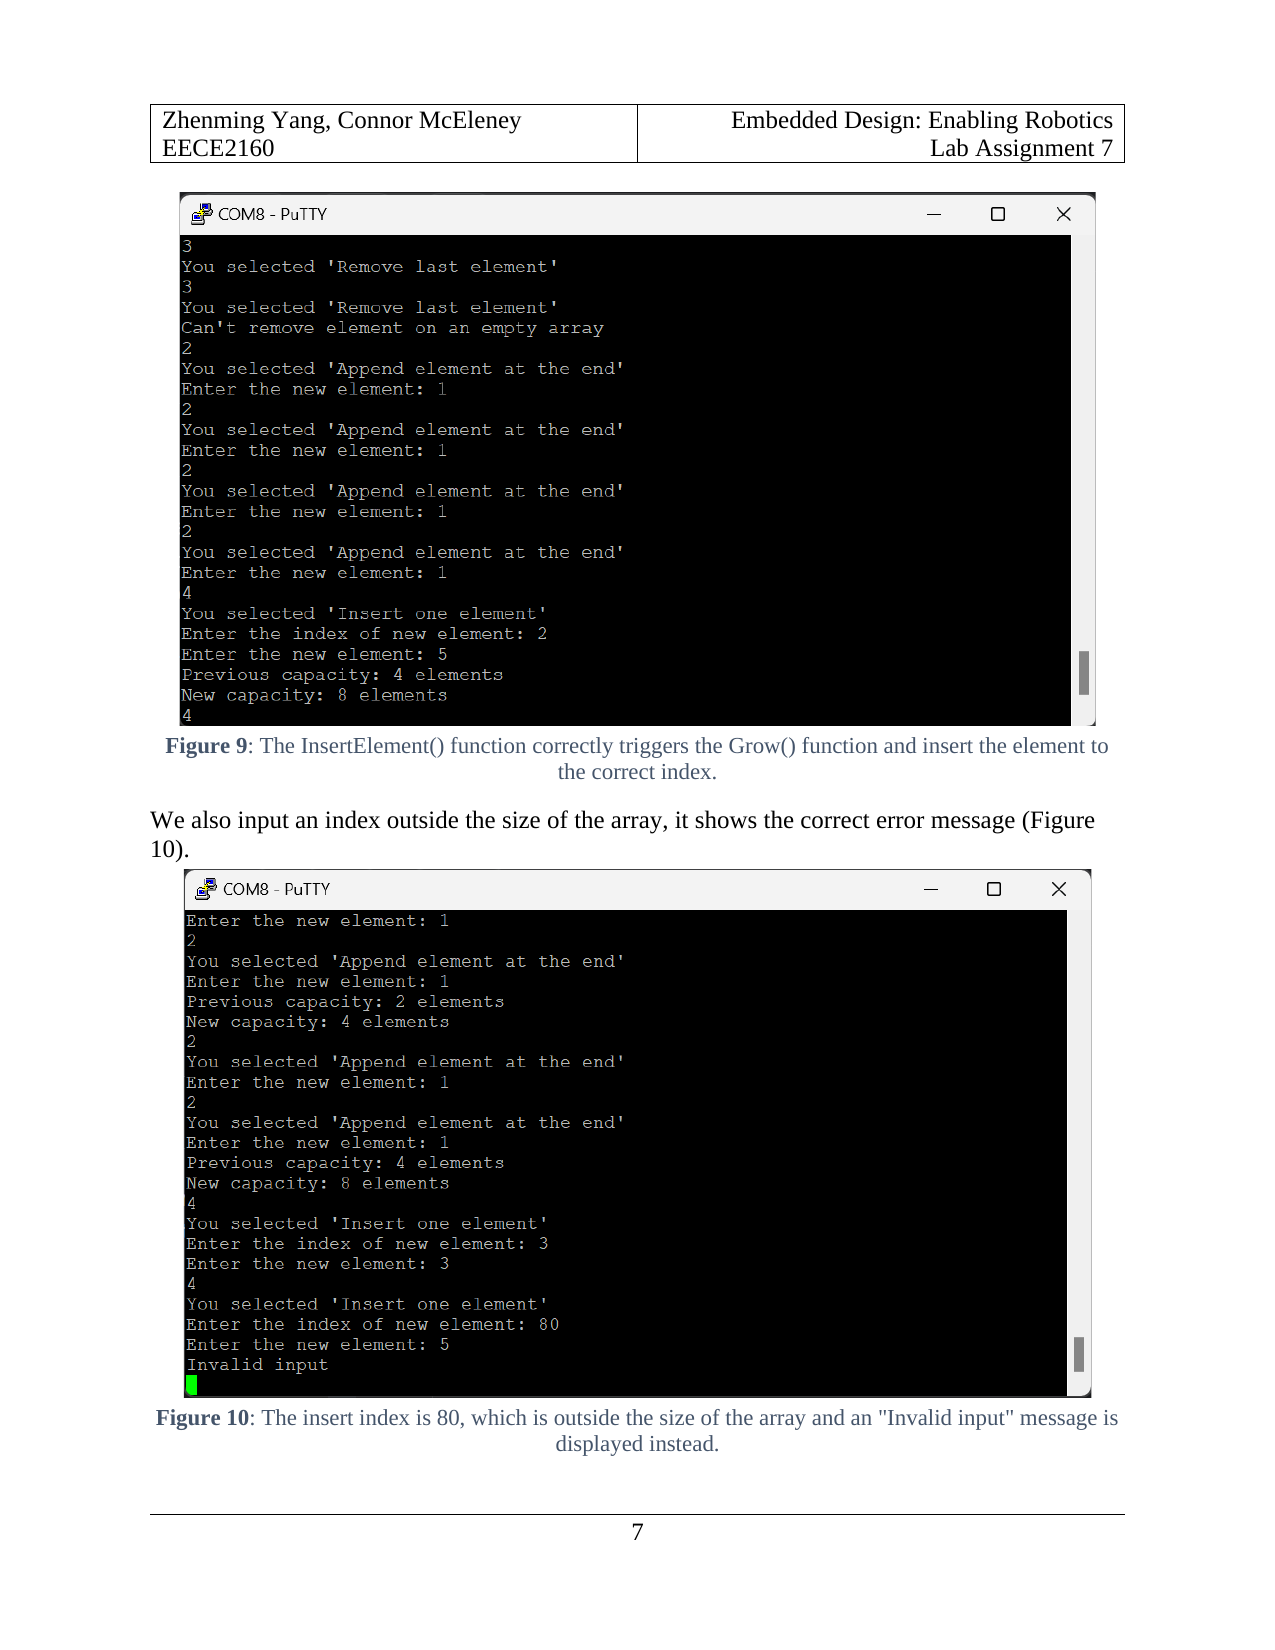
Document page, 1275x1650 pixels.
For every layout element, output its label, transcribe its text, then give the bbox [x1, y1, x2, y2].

text We also input an index outside the size of the array, it shows the correct error message (Figure 10). [150, 805, 1125, 863]
text Figure 10: The insert index is 80, which is outside the size of the array and an "Invalid input" message is displayed instead. [150, 1404, 1125, 1456]
text Figure 9: The InsertElement() function correctly triggers the Grow() function and insert the element to the correct index. [150, 732, 1125, 784]
picture [179, 192, 1096, 726]
picture [183, 869, 1092, 1398]
